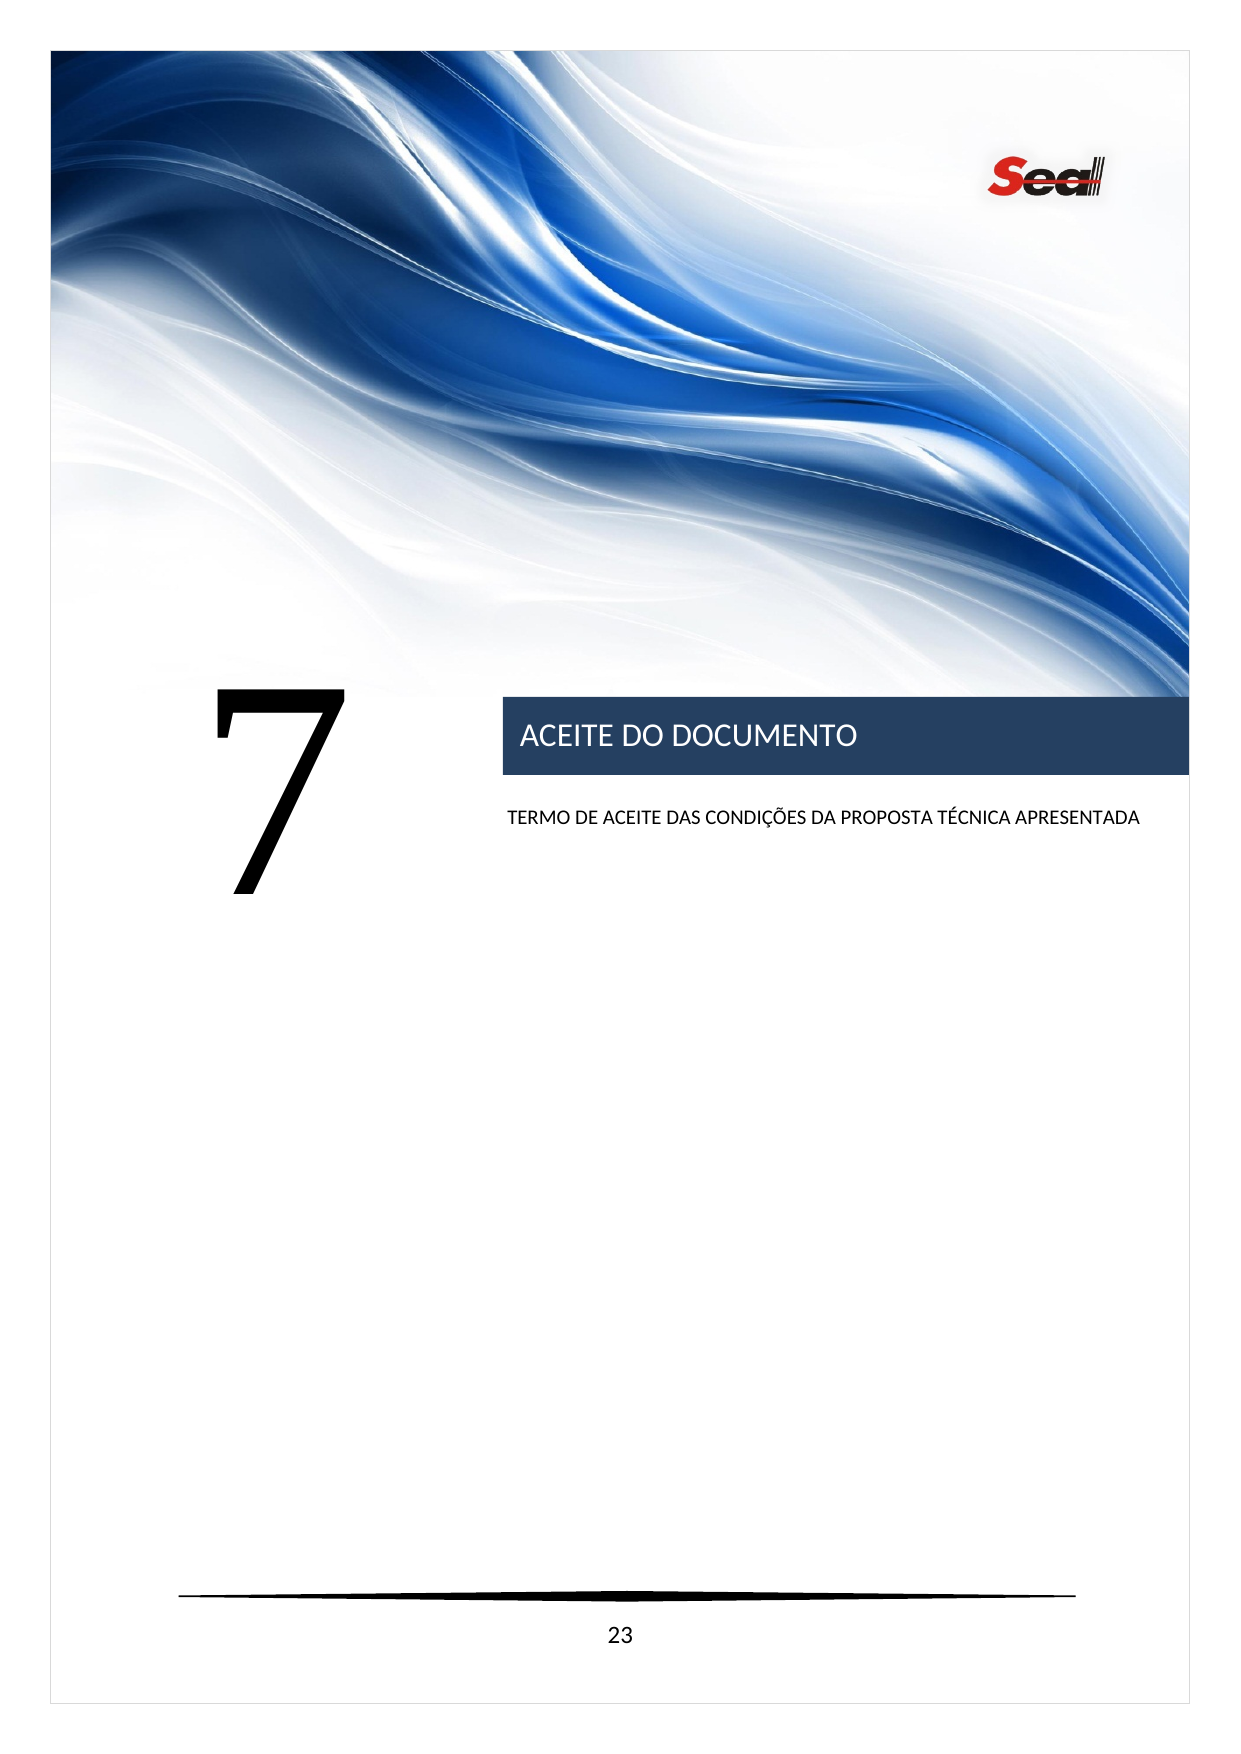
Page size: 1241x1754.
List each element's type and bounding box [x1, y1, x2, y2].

picture [51, 51, 1189, 697]
